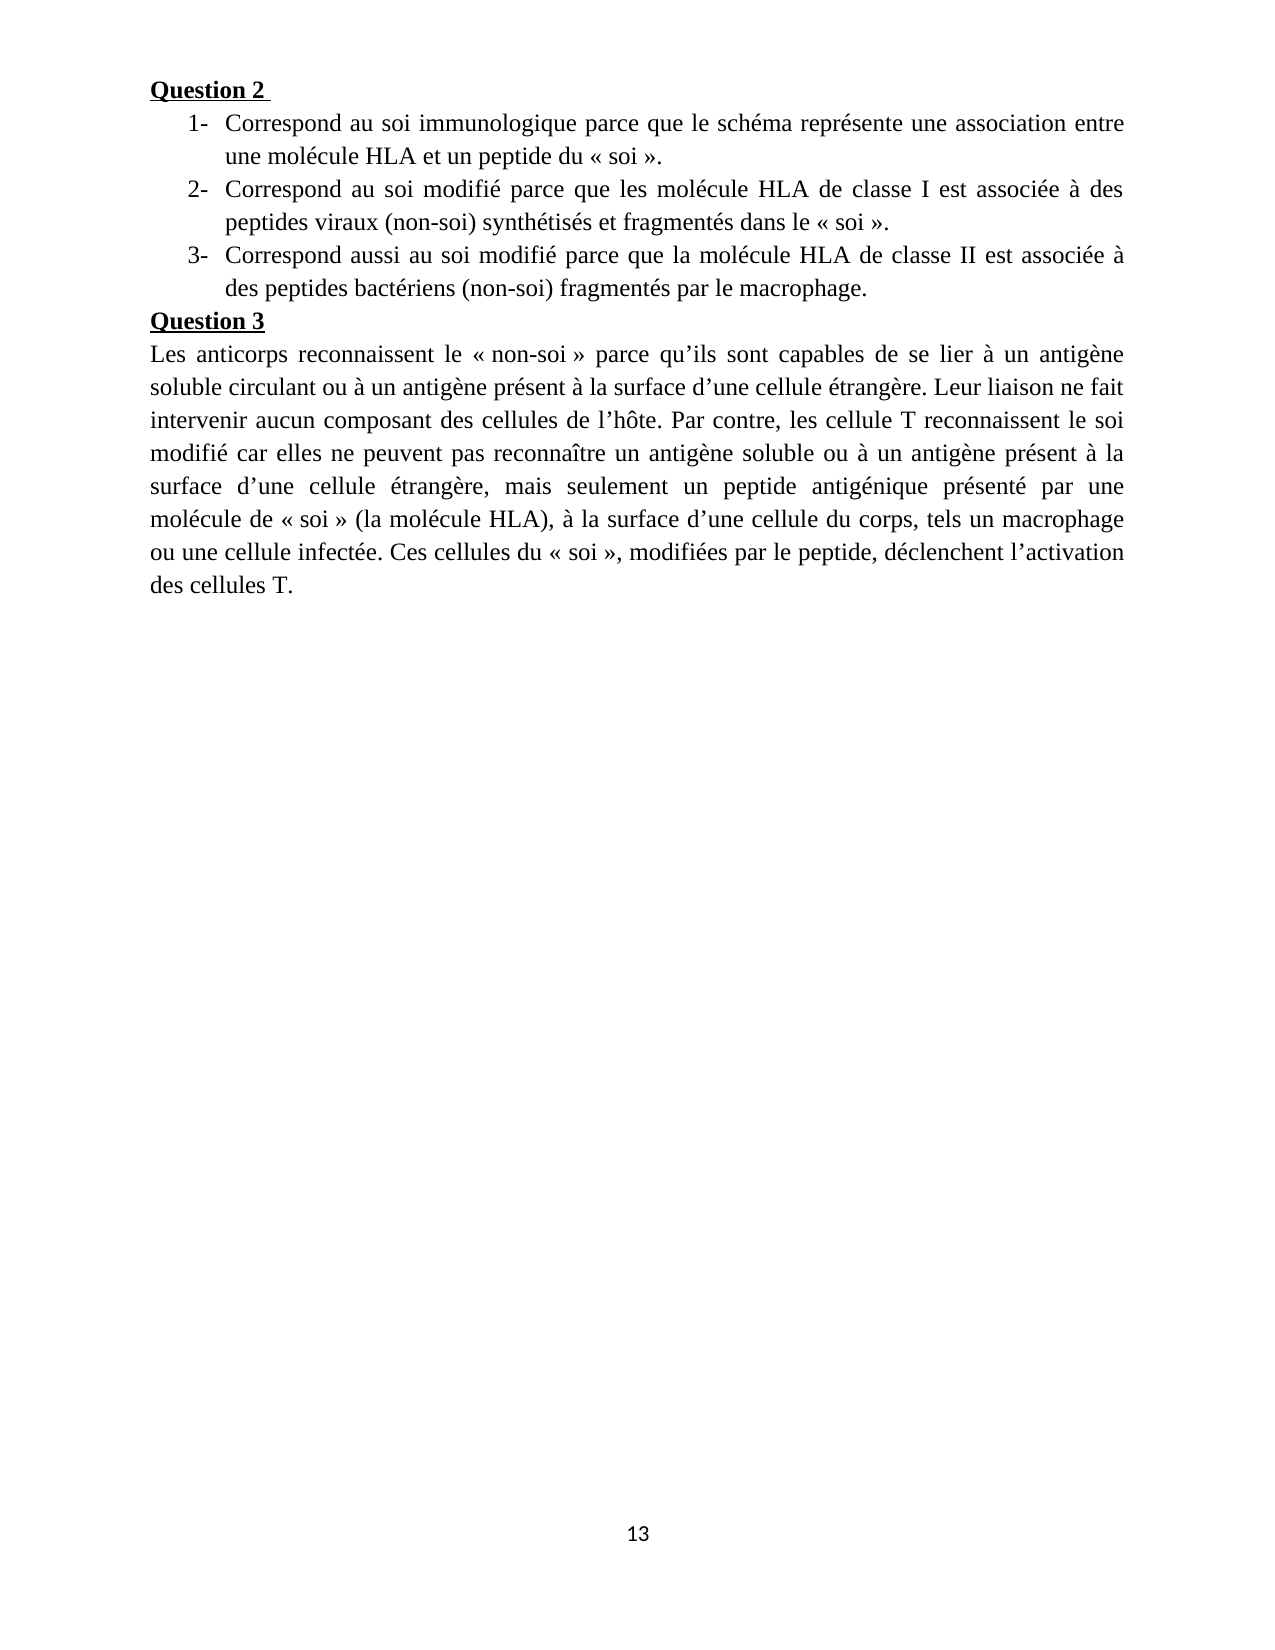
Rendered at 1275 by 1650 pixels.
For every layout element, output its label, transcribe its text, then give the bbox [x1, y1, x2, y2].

list Correspond aussi au soi modifié parce que la molécule HLA de classe II est associée à des peptides bactériens (non-soi) fragmentés par le macrophage. [187, 240, 1125, 302]
text Les anticorps reconnaissent le « non-soi » parce qu’ils sont capables de se lier à un antigène soluble circulant ou à un antigène présent à la surface d’une cellule étrangère. Leur liaison ne fait intervenir aucun composant des cellules de l’hôte. Par contre, les cellule T reconnaissent le soi modifié car elles ne peuvent pas reconnaître un antigène soluble ou à un antigène présent à la surface d’une cellule étrangère, mais seulement un peptide antigénique présenté par une molécule de « soi » (la molécule HLA), à la surface d’une cellule du corps, tels un macrophage ou une cellule infectée. Ces cellules du « soi », modifiées par le peptide, déclenchent l’activation des cellules T. [150, 339, 1125, 599]
list Correspond au soi immunologique parce que le schéma représente une association entre une molécule HLA et un peptide du « soi ». [187, 108, 1125, 170]
list Correspond au soi modifié parce que les molécule HLA de classe I est associée à des peptides viraux (non-soi) synthétisés et fragmentés dans le « soi ». [187, 174, 1125, 236]
text Question 2 [150, 75, 1125, 104]
text Question 3 [150, 306, 1125, 335]
